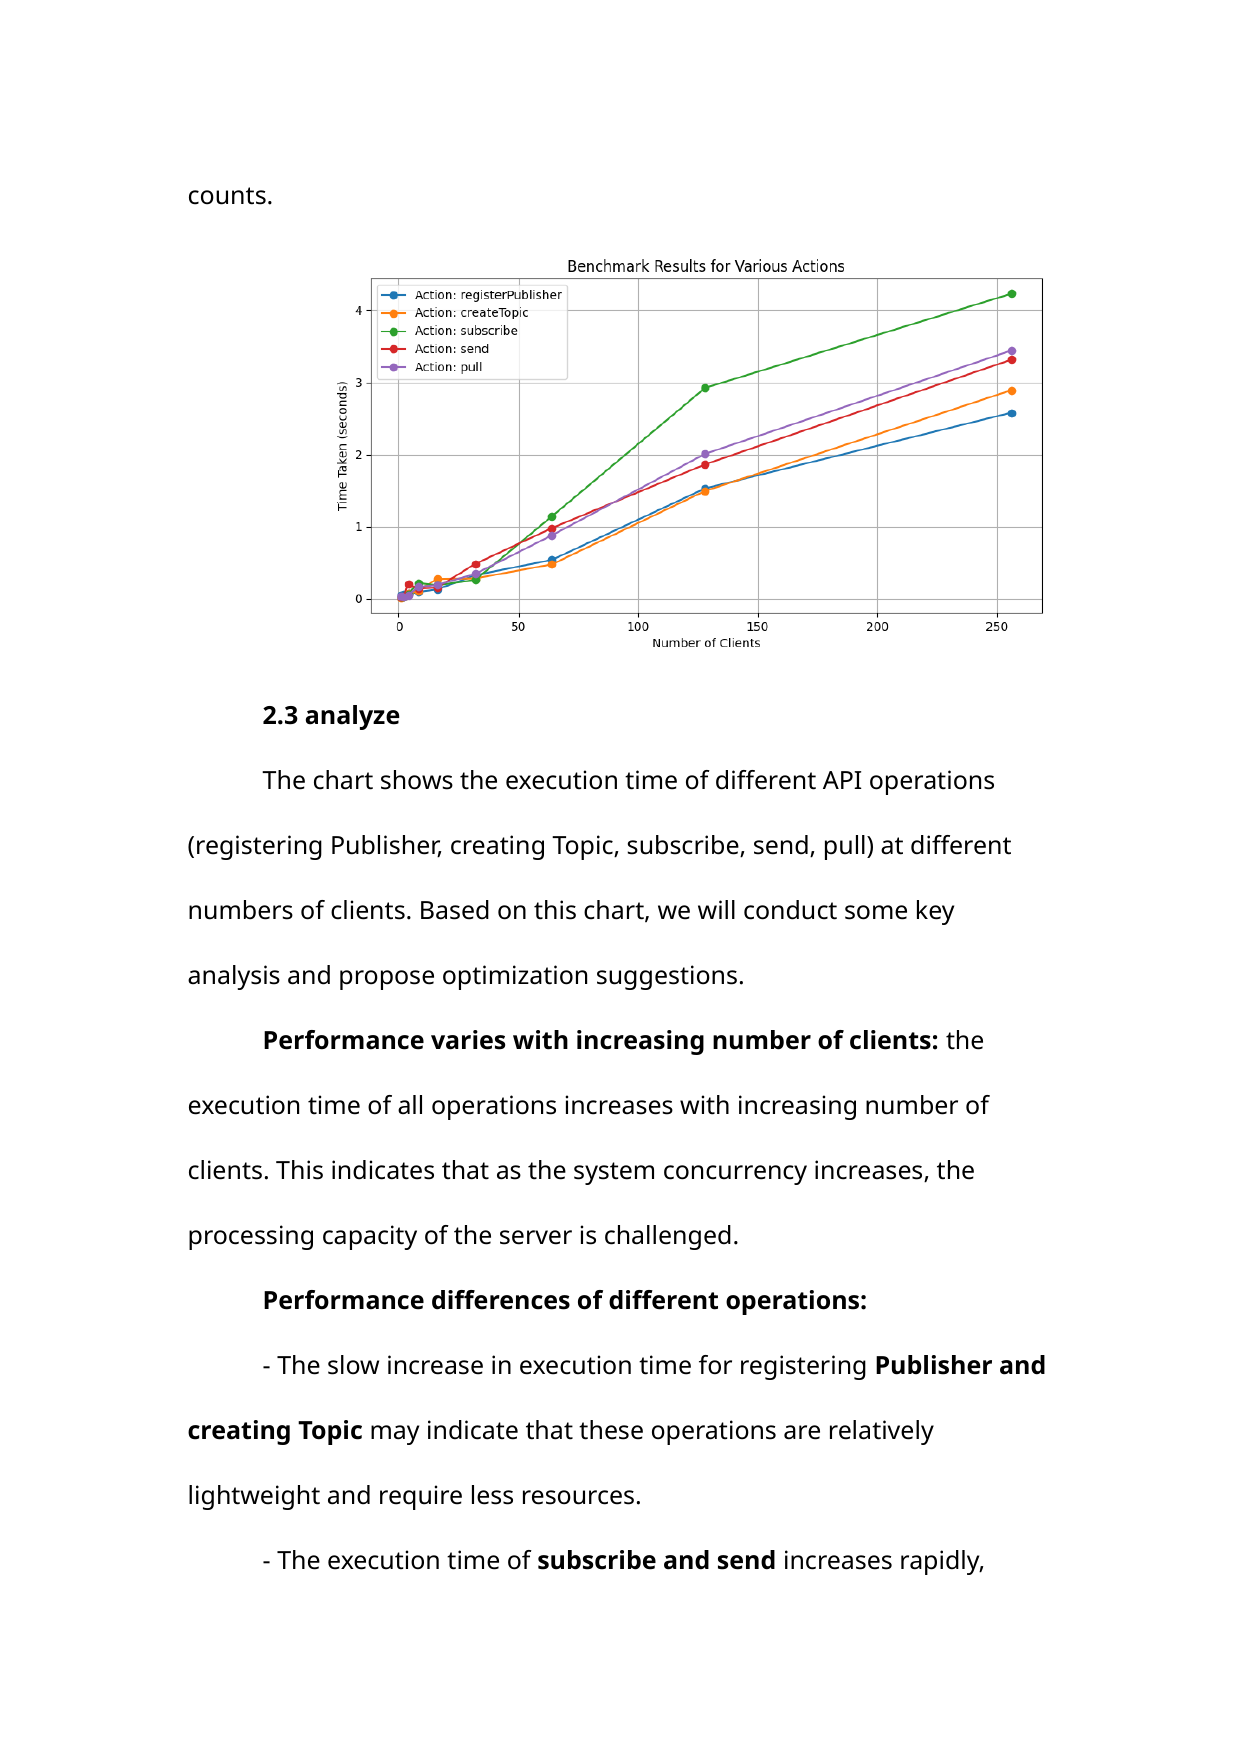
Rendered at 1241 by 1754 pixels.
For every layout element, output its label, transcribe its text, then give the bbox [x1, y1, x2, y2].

text 2.3 analyze [219, 682, 1053, 747]
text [187, 162, 1053, 227]
text The chart shows the execution time of different API operations (registering Publisher, creating Topic, subscribe, send, pull) at different numbers of clients. Based on this chart, we will conduct some key analysis and propose optimization suggestions. [187, 747, 1053, 1007]
text - The slow increase in execution time for registering Publisher and creating Topic may indicate that these operations are relatively lightweight and require less resources. [187, 1332, 1053, 1527]
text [187, 1527, 1053, 1592]
picture [262, 227, 1128, 660]
text Performance varies with increasing number of clients: the execution time of all operations increases with increasing number of clients. This indicates that as the system concurrency increases, the processing capacity of the server is challenged. [187, 1007, 1053, 1267]
text Performance differences of different operations: [187, 1267, 1053, 1332]
